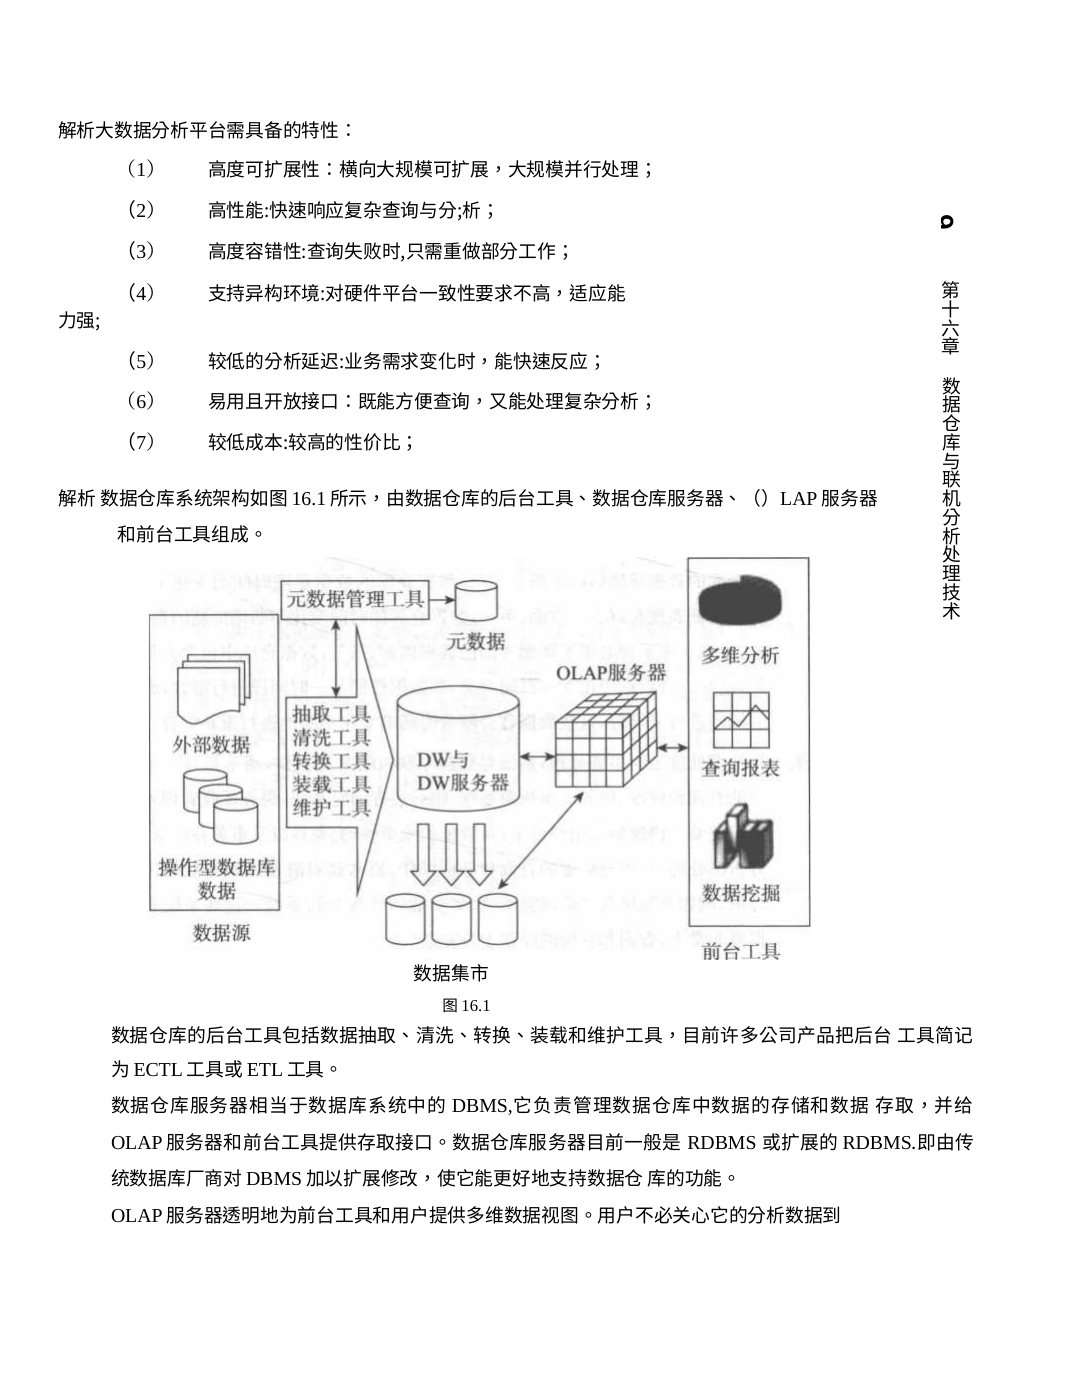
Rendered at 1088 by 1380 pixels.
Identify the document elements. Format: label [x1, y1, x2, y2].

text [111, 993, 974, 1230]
picture [148, 557, 811, 960]
